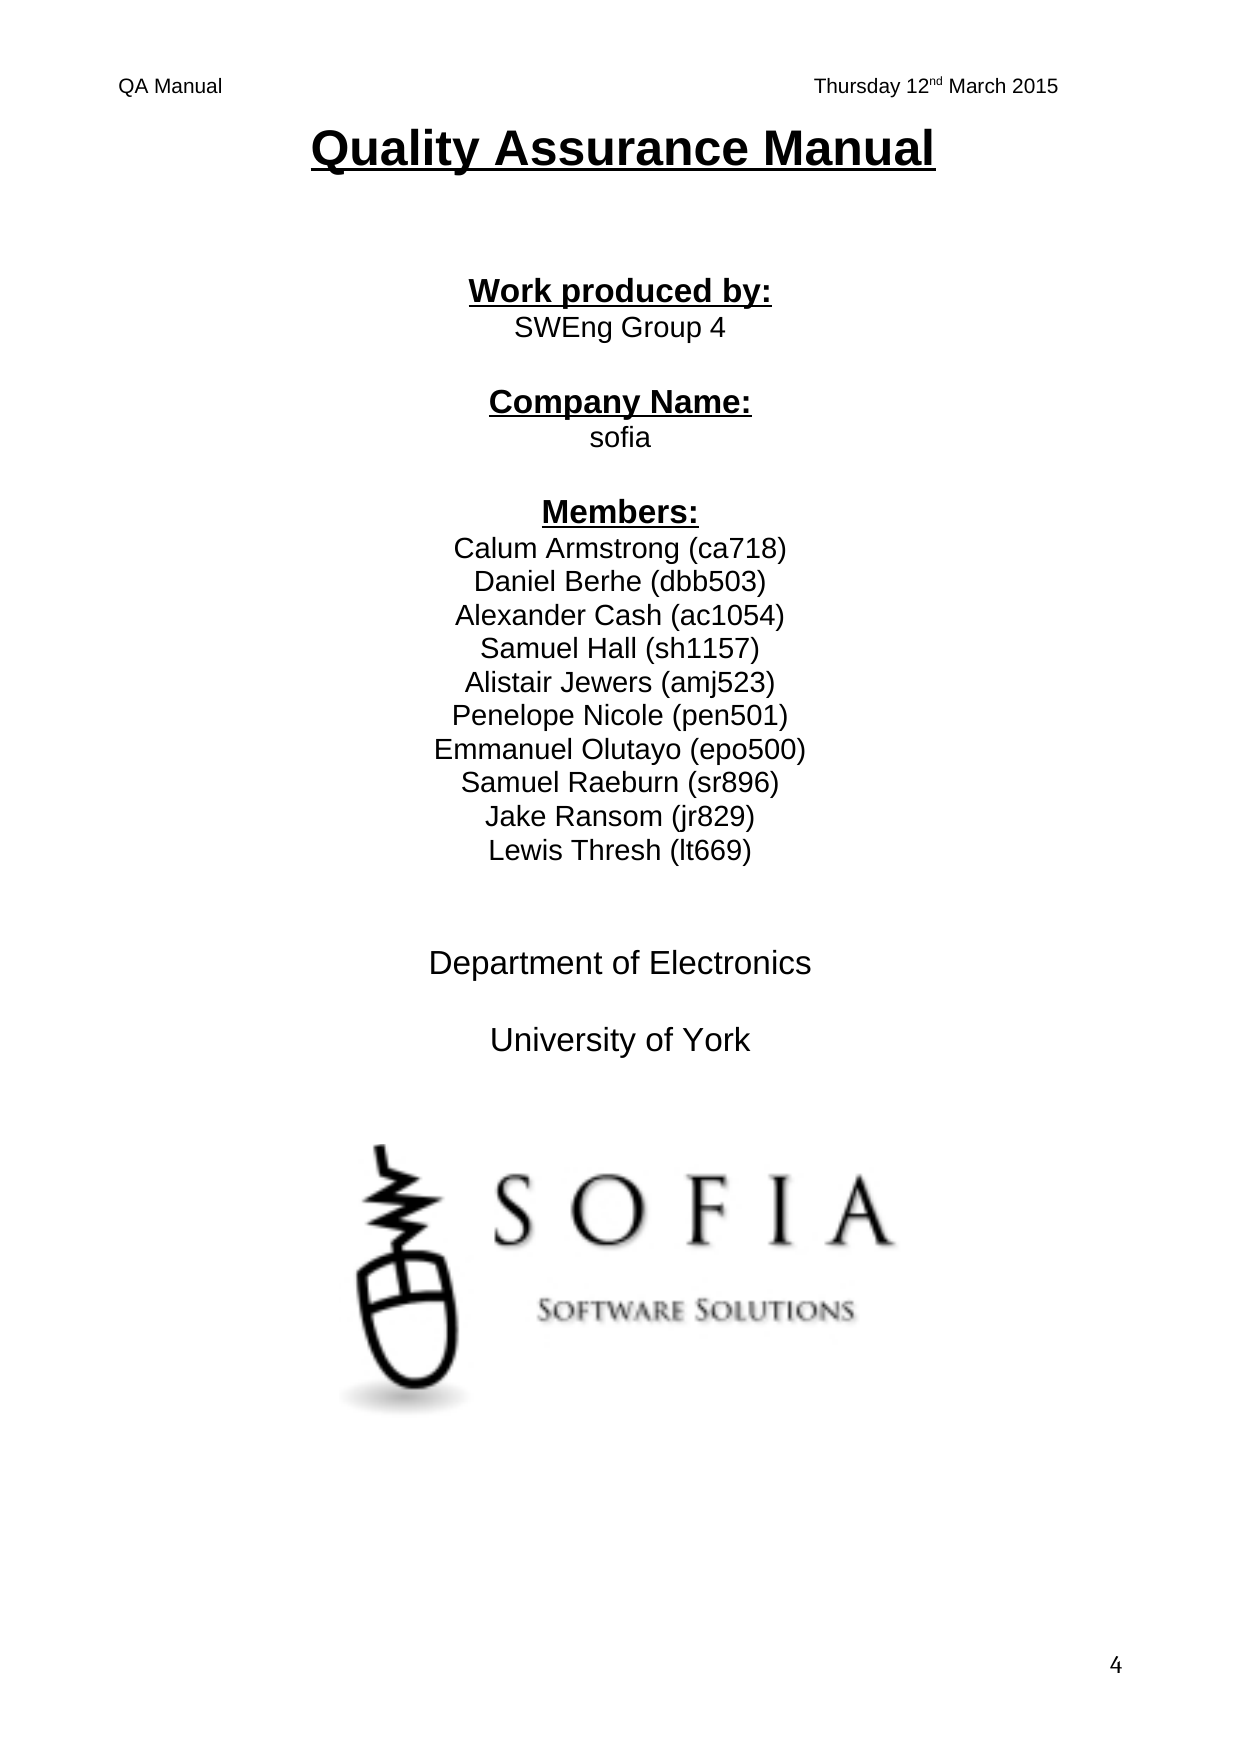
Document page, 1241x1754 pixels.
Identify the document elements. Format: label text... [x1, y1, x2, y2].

text Penelope Nicole (pen501) [118, 698, 1122, 732]
text University of York [118, 1020, 1122, 1058]
text Department of Electronics [118, 943, 1122, 981]
picture [338, 1144, 902, 1418]
text Alexander Cash (ac1054) [118, 598, 1122, 631]
text Company Name: [118, 382, 1122, 420]
text Daniel Berhe (dbb503) [118, 564, 1122, 598]
text Quality Assurance Manual [118, 118, 1122, 176]
text SWEng Group 4 [118, 310, 1122, 343]
text Members: [118, 492, 1122, 531]
text Samuel Hall (sh1157) [118, 631, 1122, 665]
text Lewis Thresh (lt669) [118, 833, 1122, 866]
text Samuel Raeburn (sr896) [118, 766, 1122, 799]
text Emmanuel Olutayo (epo500) [118, 732, 1122, 766]
text sofia [118, 420, 1122, 454]
text Alistair Jewers (amj523) [118, 665, 1122, 698]
text Work produced by: [118, 271, 1122, 310]
text Jake Ransom (jr829) [118, 799, 1122, 833]
text Calum Armstrong (ca718) [118, 531, 1122, 564]
